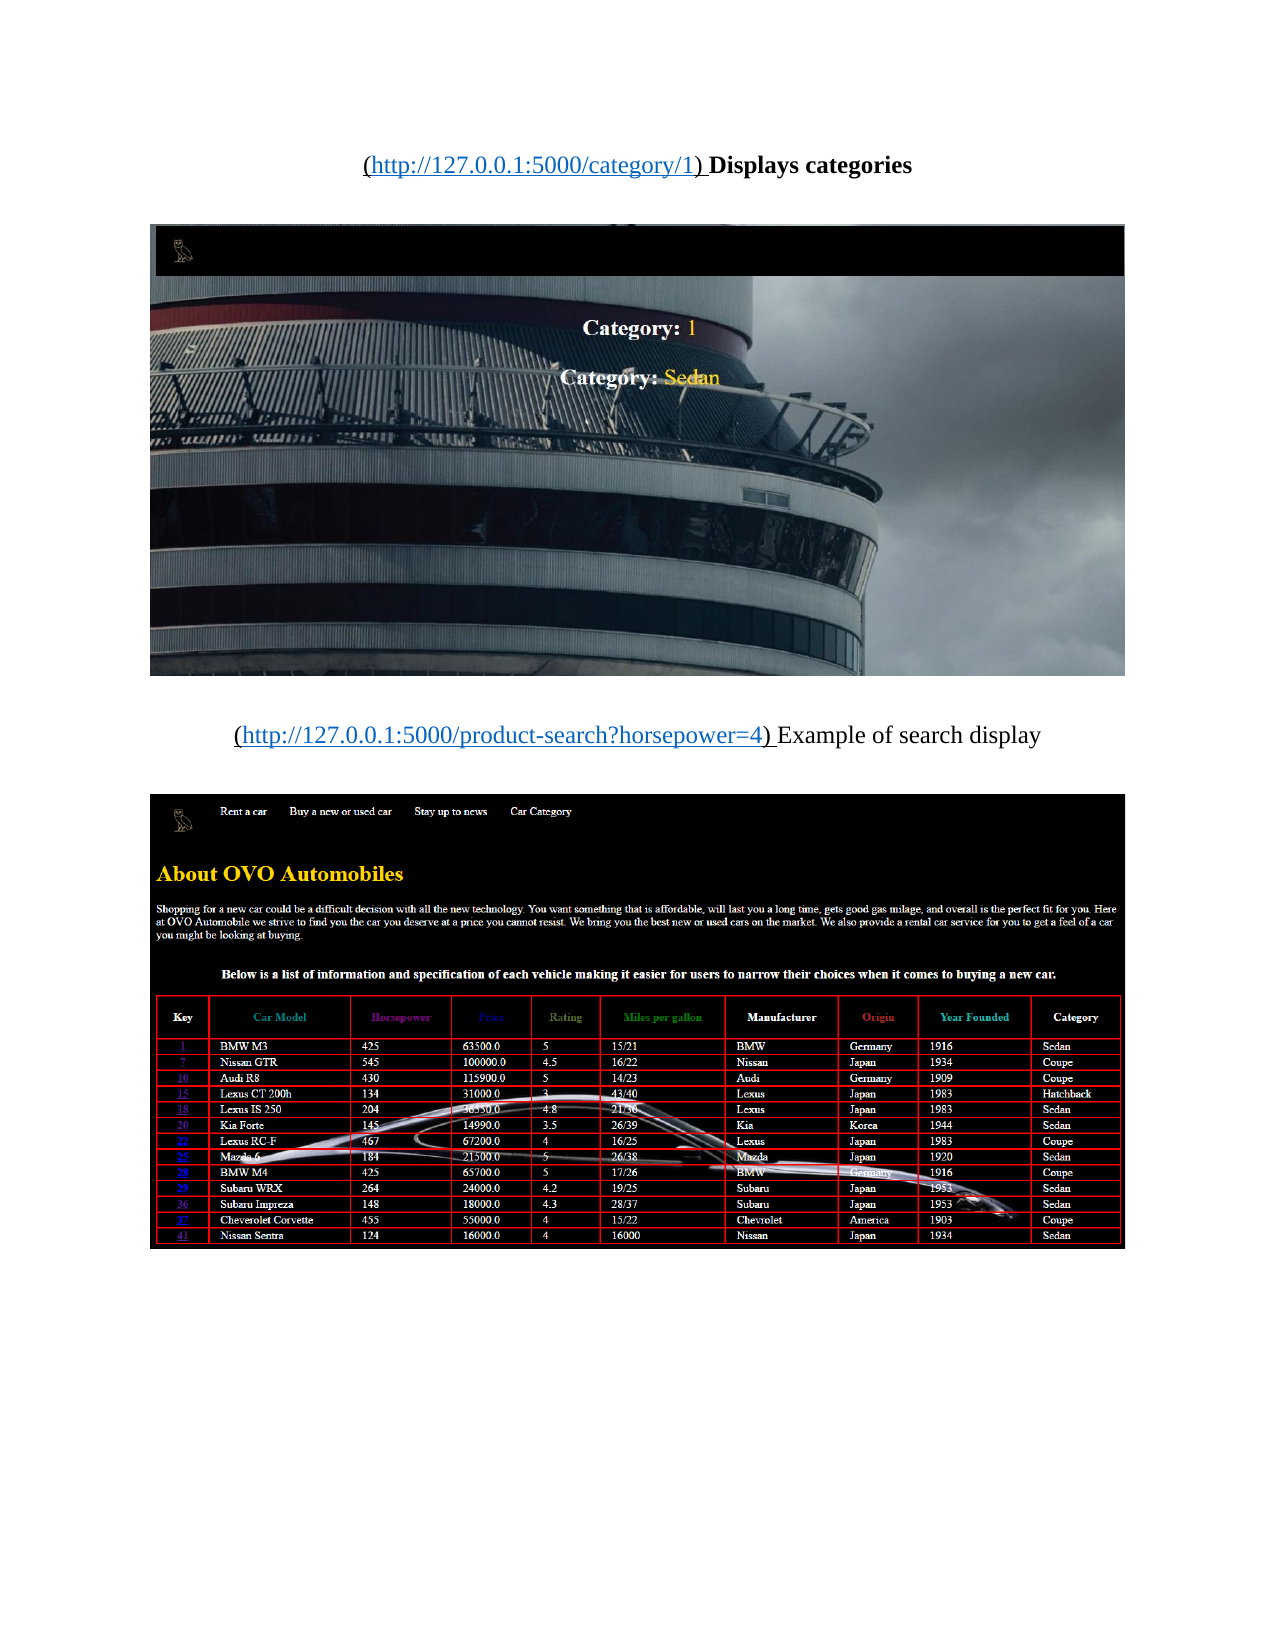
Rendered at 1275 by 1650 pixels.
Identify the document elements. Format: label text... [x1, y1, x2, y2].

picture [150, 224, 1125, 676]
text (http://127.0.0.1:5000/product-search?horsepower=4) Example of search display [150, 721, 1125, 749]
picture [150, 794, 1125, 1249]
text (http://127.0.0.1:5000/category/1) Displays categories [150, 150, 1125, 179]
